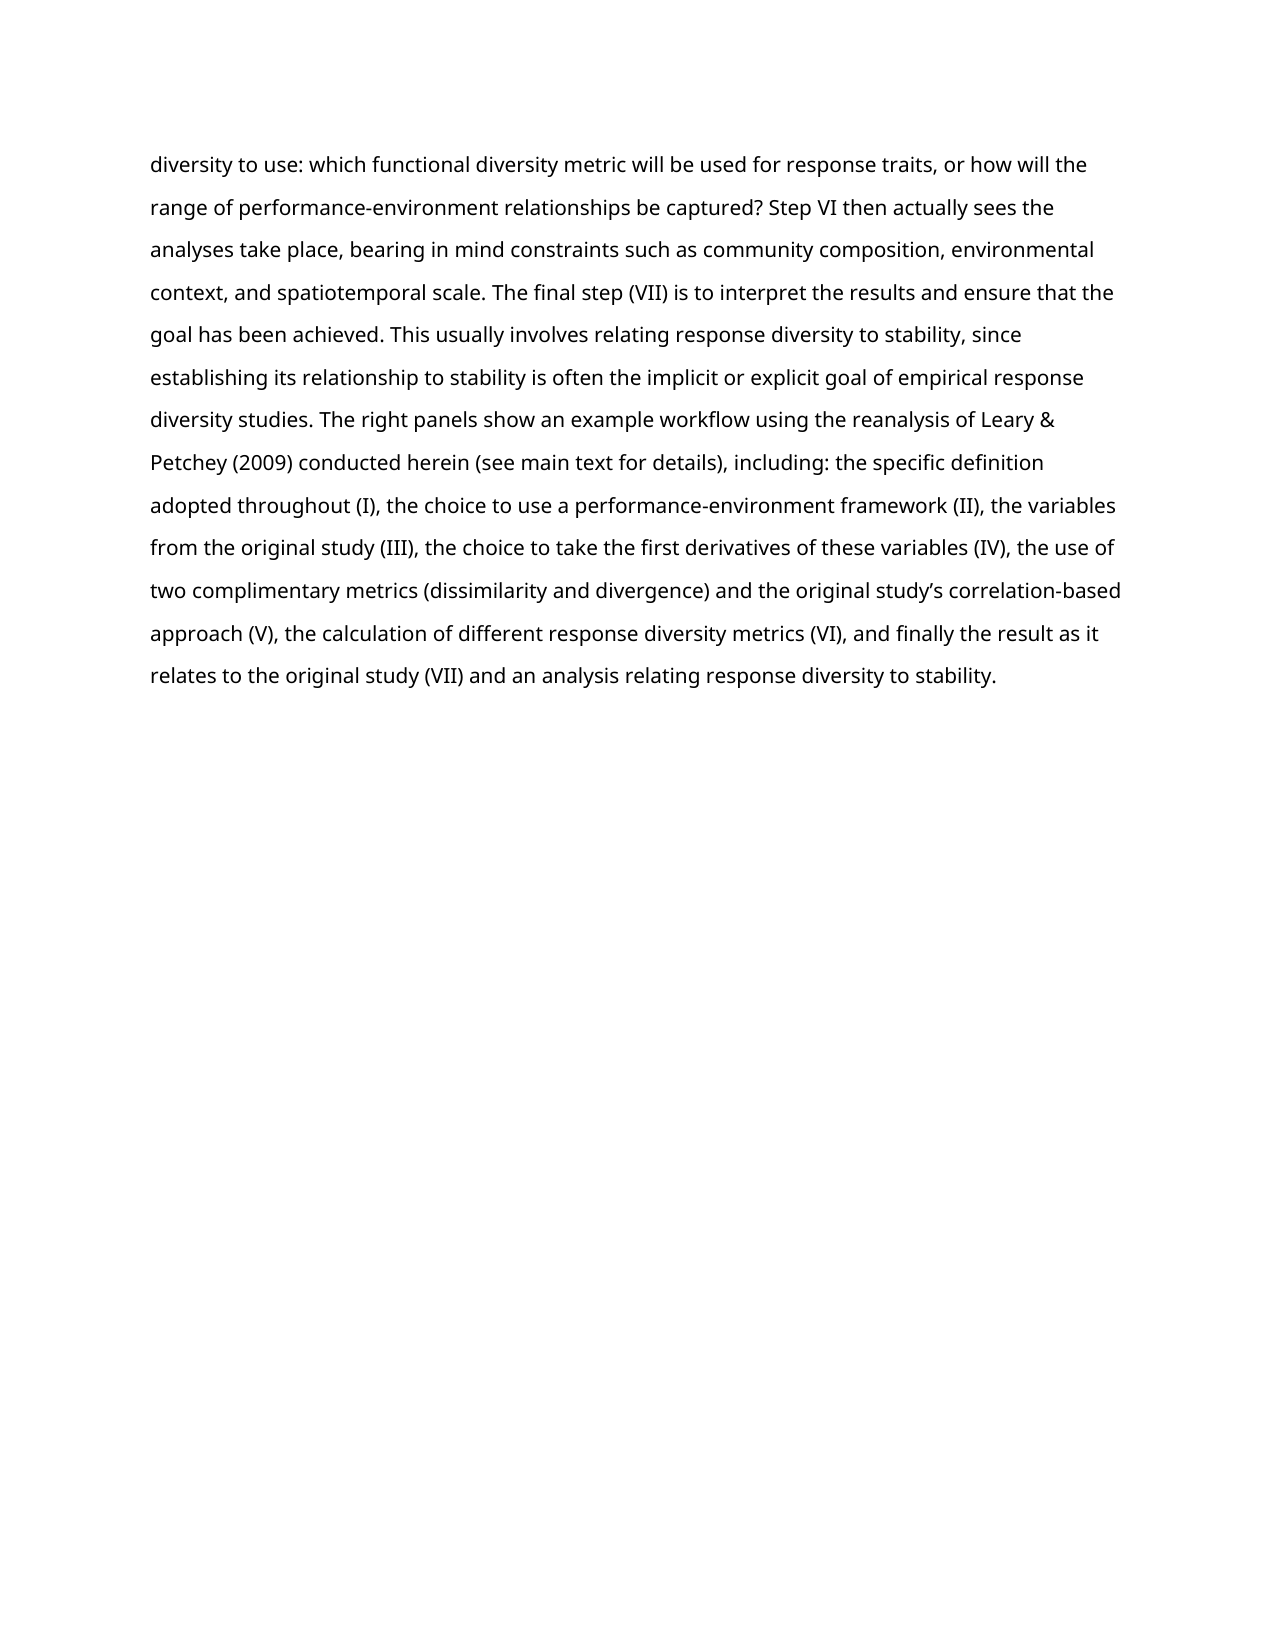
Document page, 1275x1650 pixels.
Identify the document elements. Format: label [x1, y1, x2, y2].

text [150, 150, 1125, 690]
